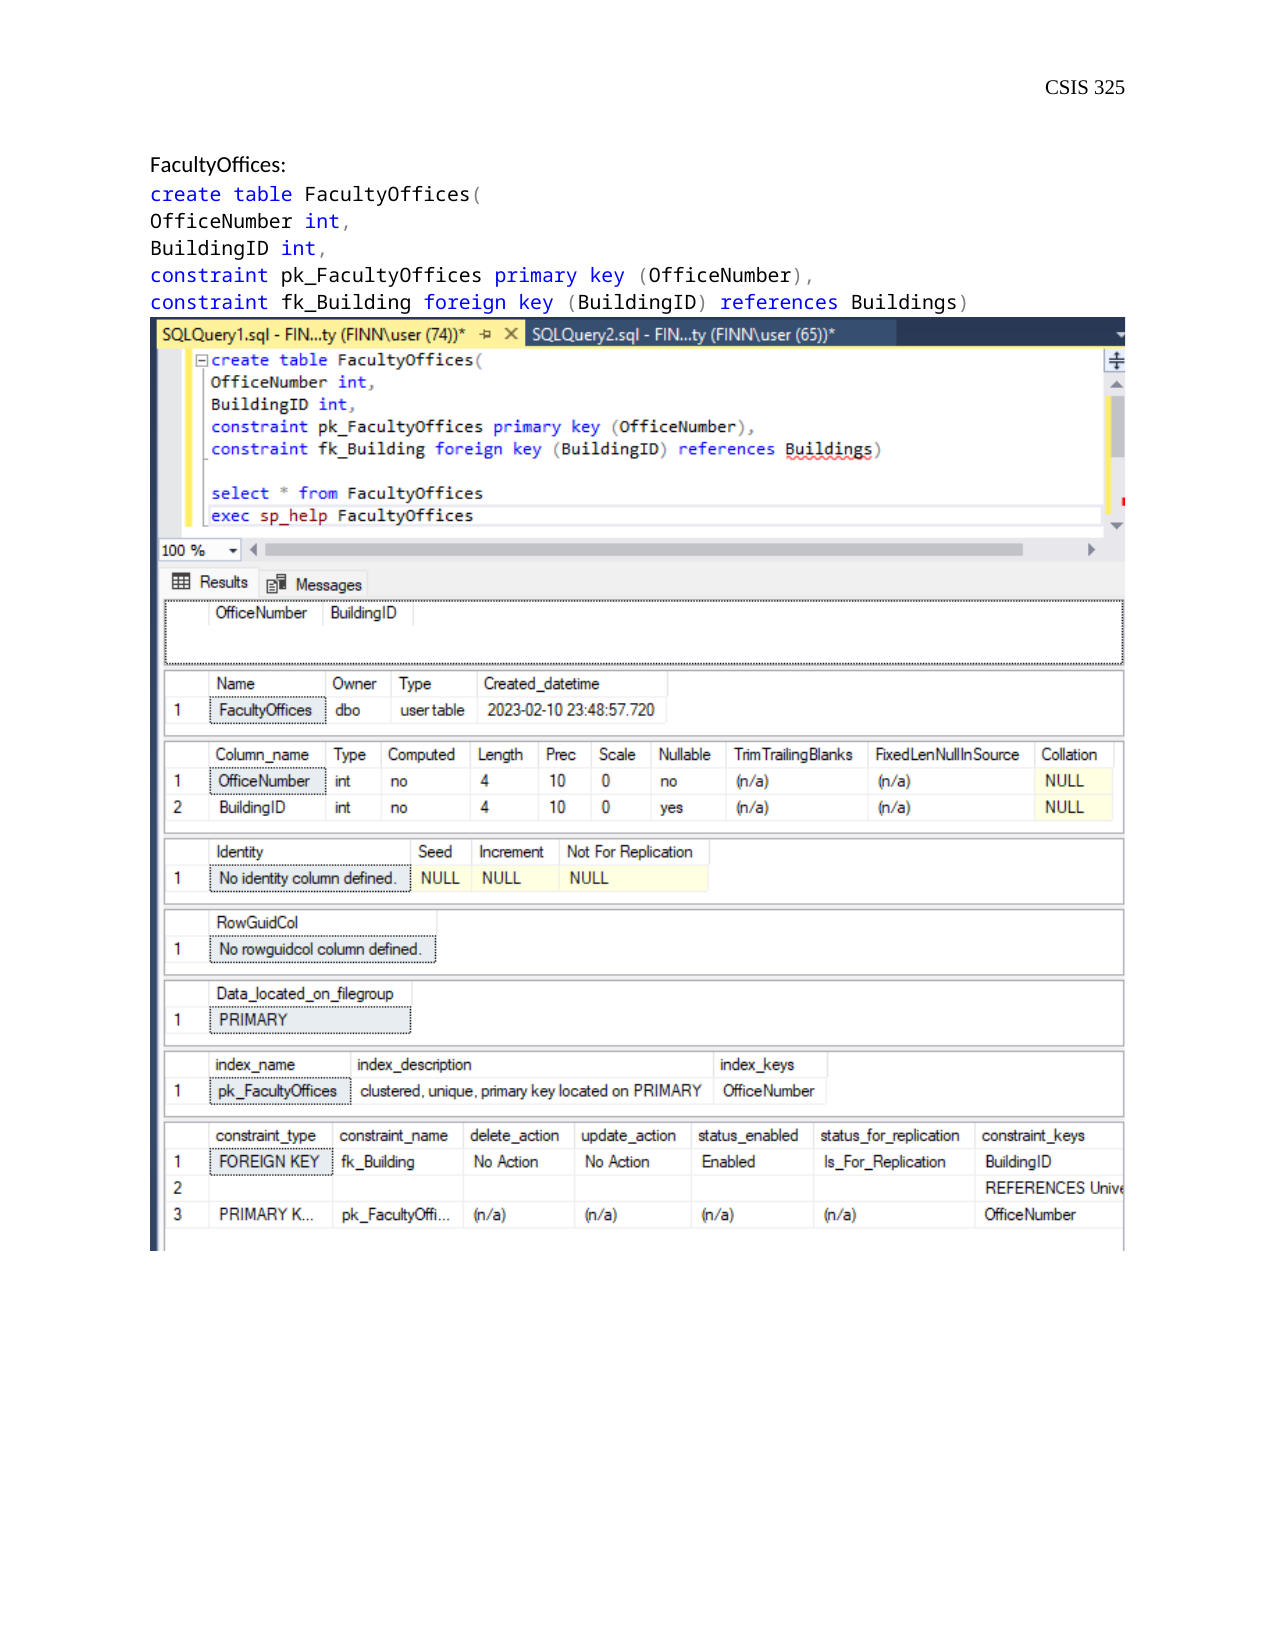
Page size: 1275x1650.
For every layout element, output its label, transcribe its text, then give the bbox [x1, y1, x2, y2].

text FacultyOffices: [150, 150, 1125, 178]
text constraint pk_FacultyOffices primary key (OfficeNumber), [150, 261, 1125, 288]
text OfficeNumber int, [150, 207, 1125, 234]
text BuildingID int, [150, 234, 1125, 261]
text constraint fk_Building foreign key (BuildingID) references Buildings) [150, 288, 1125, 317]
picture [150, 317, 1125, 1251]
text create table FacultyOffices( [150, 180, 1125, 207]
